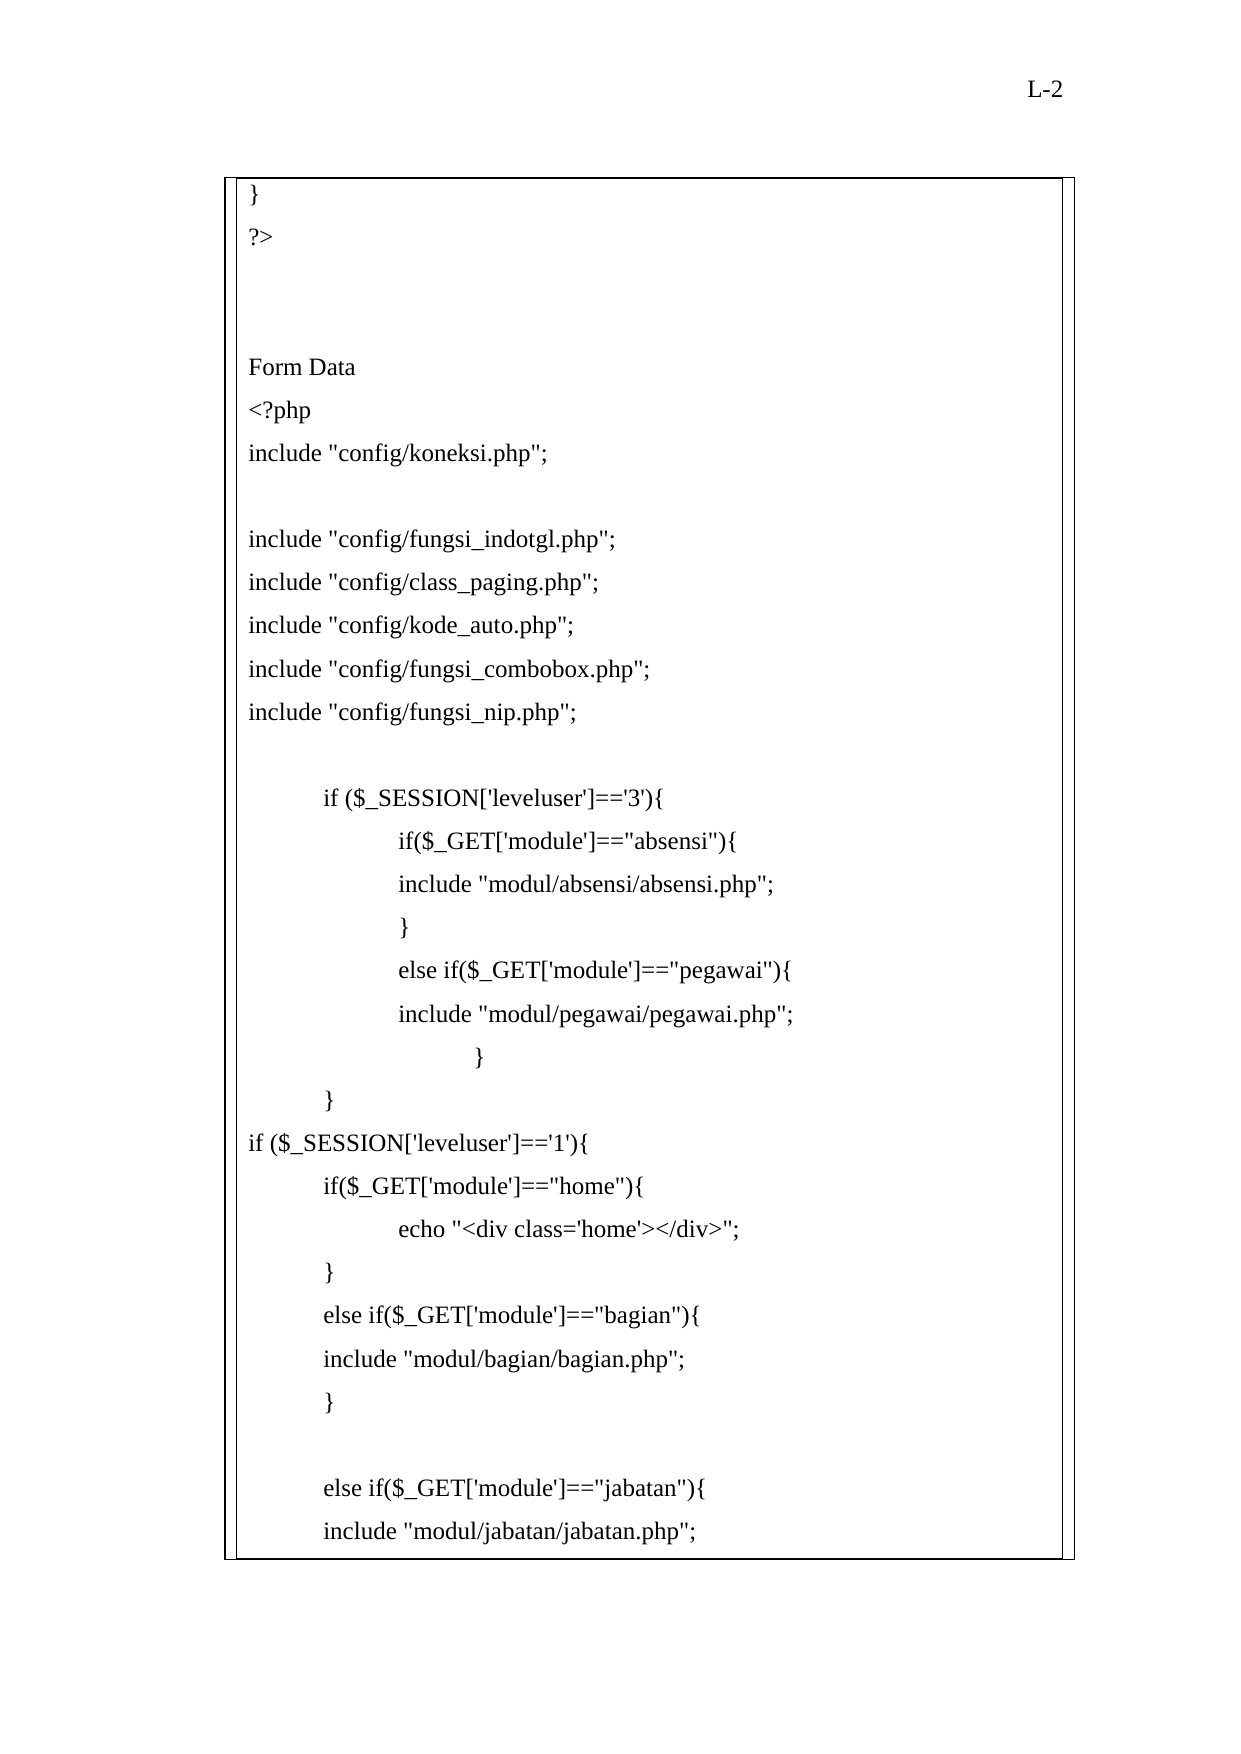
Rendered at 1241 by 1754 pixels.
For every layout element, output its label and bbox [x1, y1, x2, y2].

table_header [1063, 178, 1074, 1559]
table_header [237, 179, 1062, 1558]
table_header [226, 178, 236, 1559]
